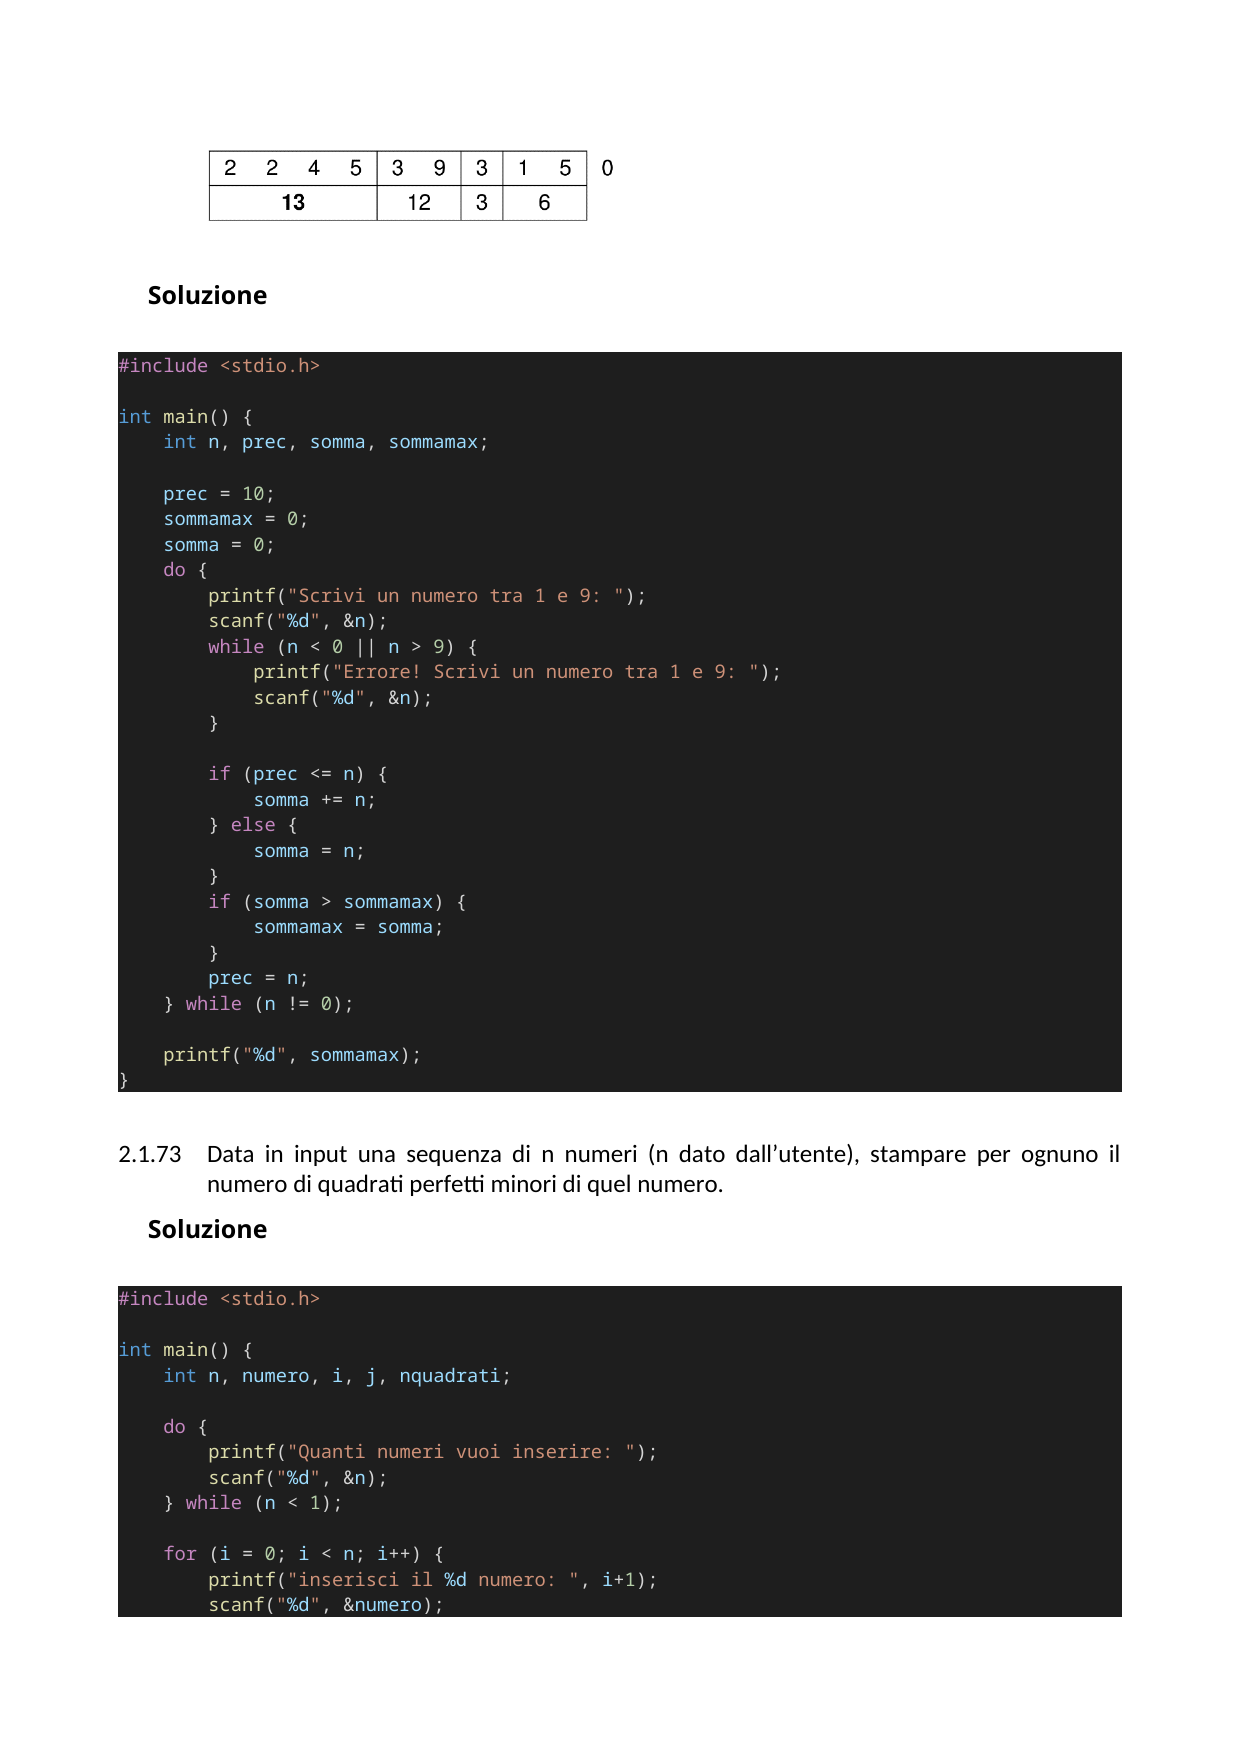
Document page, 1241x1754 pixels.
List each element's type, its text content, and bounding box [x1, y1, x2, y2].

text scanf("%d", &n); [118, 1464, 1122, 1490]
text int main() { [118, 1337, 1122, 1362]
text sommamax = 0; [118, 505, 1122, 531]
text for (i = 0; i < n; i++) { [118, 1541, 1122, 1566]
text do { [118, 556, 1122, 582]
subtitle Data in input una sequenza di n numeri (n dato dall’utente), stampare per ognuno il numero di quadrati perfetti minori di quel numero. [118, 1138, 1122, 1199]
text int n, prec, somma, sommamax; [118, 429, 1122, 454]
text printf("%d", sommamax); [118, 1041, 1122, 1067]
text somma = 0; [118, 531, 1122, 556]
text while (n < 0 || n > 9) { [118, 633, 1122, 658]
text do { [118, 1413, 1122, 1439]
text printf("Errore! Scrivi un numero tra 1 e 9: "); [118, 658, 1122, 684]
text } while (n < 1); [118, 1490, 1122, 1515]
text scanf("%d", &n); [118, 684, 1122, 709]
text #include <stdio.h> [118, 1286, 1122, 1311]
text prec = 10; [118, 480, 1122, 505]
picture [206, 147, 621, 224]
text } [118, 709, 1122, 735]
text } else { [118, 812, 1122, 837]
text } [118, 1067, 1122, 1092]
text if (somma > sommamax) { [118, 888, 1122, 914]
text printf("Quanti numeri vuoi inserire: "); [118, 1439, 1122, 1464]
text } [118, 939, 1122, 965]
text somma = n; [118, 837, 1122, 863]
text } while (n != 0); [118, 990, 1122, 1016]
text sommamax = somma; [118, 914, 1122, 939]
text printf("Scrivi un numero tra 1 e 9: "); [118, 582, 1122, 607]
text int main() { [118, 403, 1122, 429]
text #include <stdio.h> [118, 352, 1122, 378]
text if (prec <= n) { [118, 761, 1122, 786]
text scanf("%d", &n); [118, 607, 1122, 633]
text scanf("%d", &numero); [118, 1592, 1122, 1617]
text int n, numero, i, j, nquadrati; [118, 1362, 1122, 1388]
text prec = n; [118, 965, 1122, 990]
subtitle Soluzione [148, 278, 1122, 312]
subtitle Soluzione [148, 1211, 1122, 1245]
text printf("inserisci il %d numero: ", i+1); [118, 1566, 1122, 1592]
text somma += n; [118, 786, 1122, 812]
text } [118, 863, 1122, 888]
